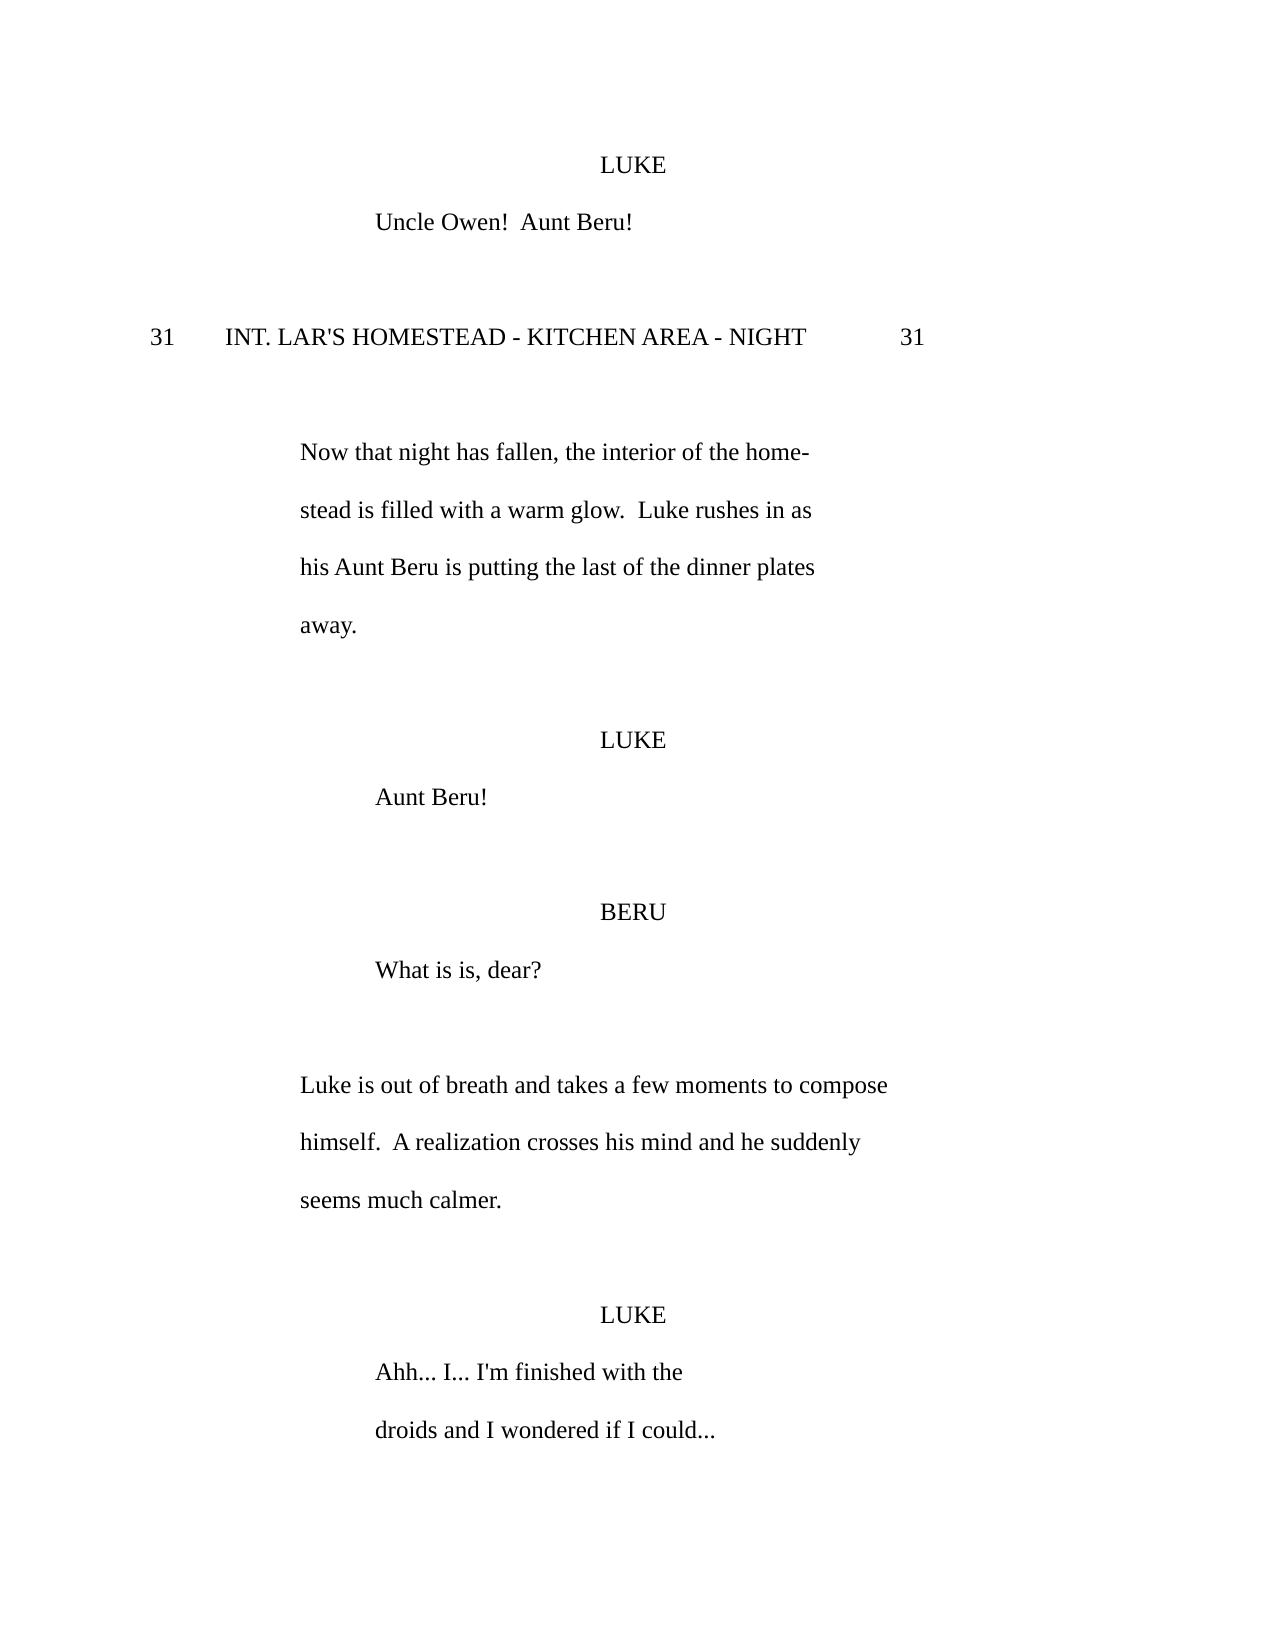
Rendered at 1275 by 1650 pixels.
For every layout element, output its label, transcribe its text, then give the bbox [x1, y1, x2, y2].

text BERU [150, 897, 1125, 926]
text Now that night has fallen, the interior of the home- [150, 437, 1125, 466]
text away. [150, 610, 1125, 639]
text droids and I wondered if I could... [150, 1415, 1125, 1444]
text Ahh... I... I'm finished with the [150, 1357, 1125, 1386]
text Uncle Owen! Aunt Beru! [150, 207, 1125, 236]
text stead is filled with a warm glow. Luke rushes in as [150, 495, 1125, 524]
text LUKE [150, 1300, 1125, 1329]
text seems much calmer. [150, 1185, 1125, 1214]
text Luke is out of breath and takes a few moments to compose [150, 1070, 1125, 1099]
text Aunt Beru! [150, 782, 1125, 811]
text himself. A realization crosses his mind and he suddenly [150, 1127, 1125, 1156]
text 31 INT. LAR'S HOMESTEAD - KITCHEN AREA - NIGHT 31 [150, 322, 1125, 351]
text What is is, dear? [150, 955, 1125, 984]
text LUKE [150, 150, 1125, 179]
text his Aunt Beru is putting the last of the dinner plates [150, 552, 1125, 581]
text LUKE [150, 725, 1125, 754]
